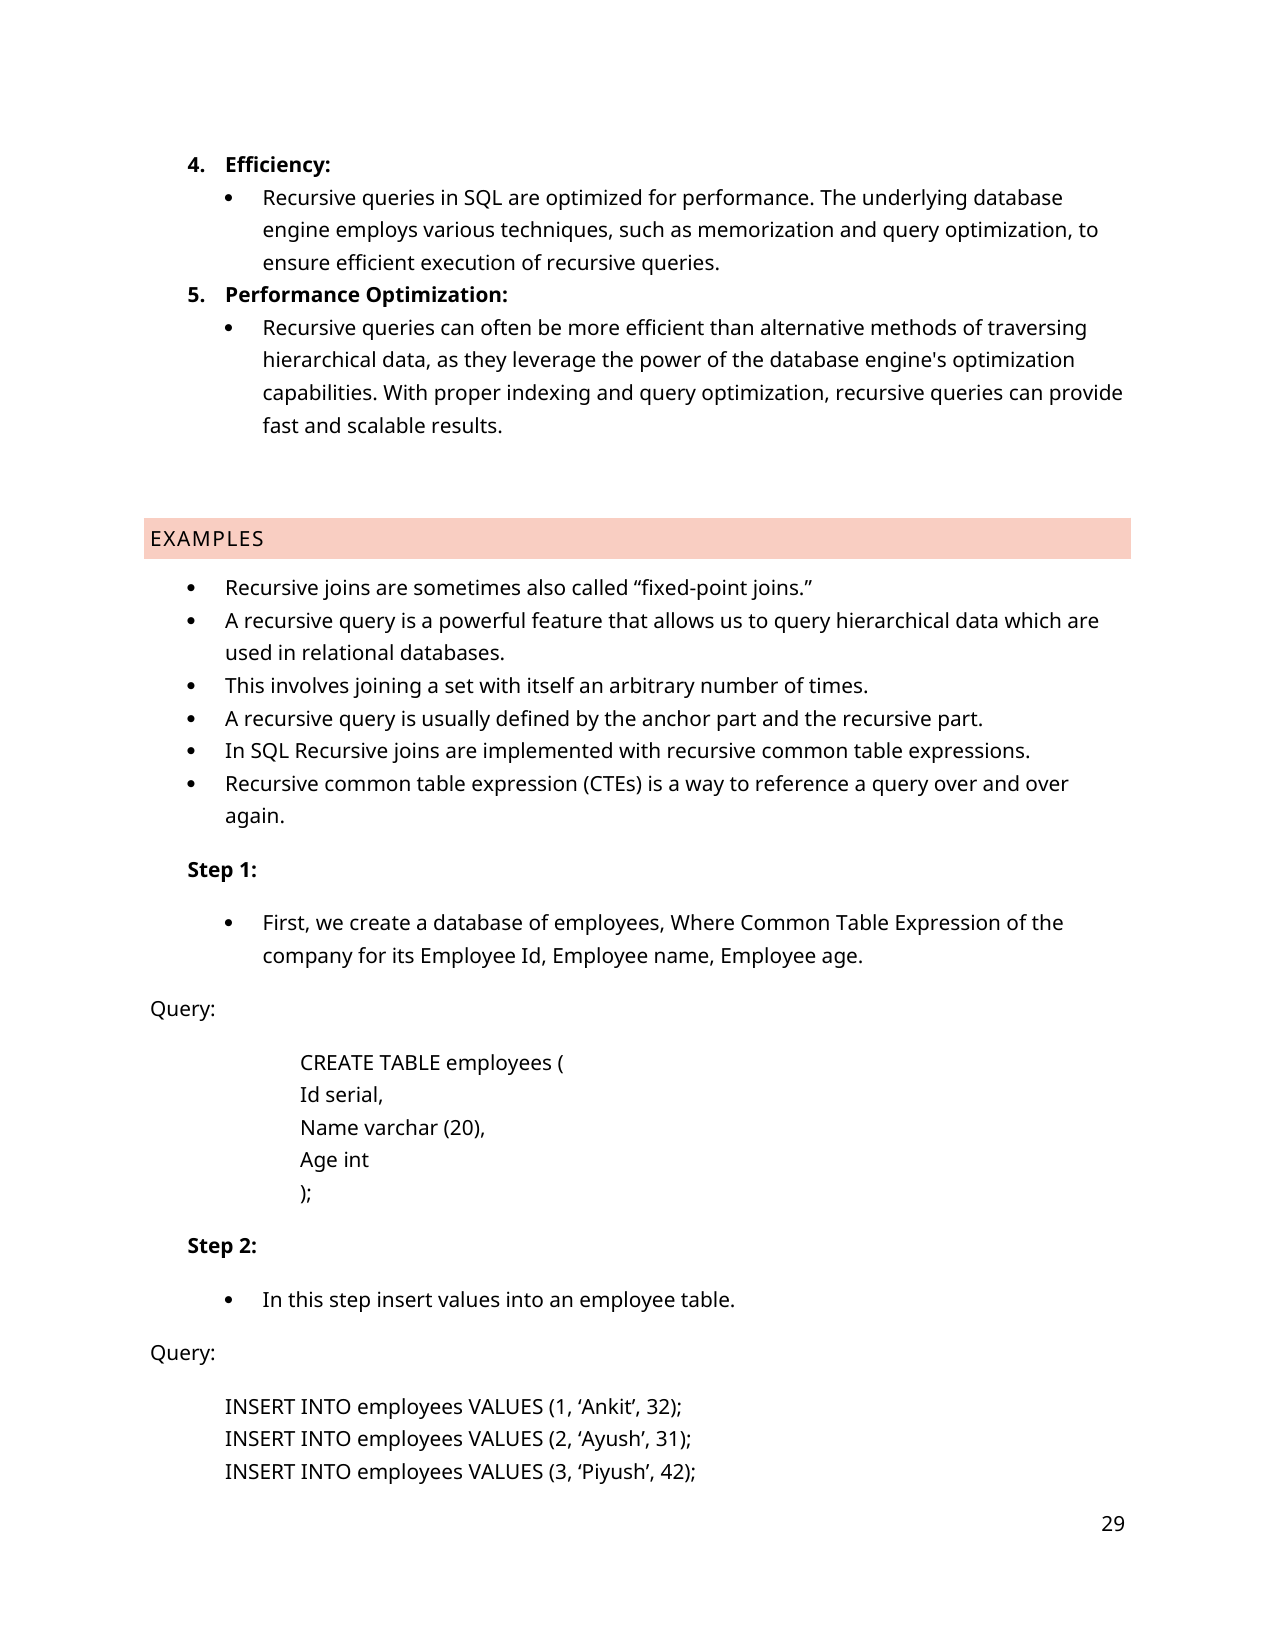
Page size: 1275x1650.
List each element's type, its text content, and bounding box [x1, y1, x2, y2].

list Recursive common table expression (CTEs) is a way to reference a query over and over again. [187, 769, 1125, 830]
list Efficiency: [187, 150, 1125, 178]
list In SQL Recursive joins are implemented with recursive common table expressions. [187, 736, 1125, 765]
list A recursive query is usually defined by the anchor part and the recursive part. [187, 704, 1125, 732]
list INSERT INTO employees VALUES (2, ‘Ayush’, 31); [225, 1424, 1125, 1453]
list Age int [300, 1146, 1125, 1174]
text Step 2: [187, 1232, 1125, 1260]
subtitle Examples [150, 524, 1125, 552]
text Step 1: [187, 855, 1125, 883]
list ); [300, 1178, 1125, 1207]
text Query: [150, 1338, 1125, 1367]
list Name varchar (20), [300, 1113, 1125, 1141]
list Performance Optimization: [187, 280, 1125, 309]
list Recursive queries can often be more efficient than alternative methods of traversing hierarchical data, as they leverage the power of the database engine's optimization capabilities. With proper indexing and query optimization, recursive queries can provide fast and scalable results. [225, 313, 1125, 439]
list INSERT INTO employees VALUES (1, ‘Ankit’, 32); [225, 1392, 1125, 1420]
list In this step insert values into an employee table. [225, 1285, 1125, 1313]
text Query: [150, 994, 1125, 1023]
list CREATE TABLE employees ( [300, 1048, 1125, 1076]
list Recursive joins are sometimes also called “fixed-point joins.” [187, 573, 1125, 602]
list First, we create a database of employees, Where Common Table Expression of the company for its Employee Id, Employee name, Employee age. [225, 908, 1125, 969]
list Id serial, [300, 1080, 1125, 1109]
list Recursive queries in SQL are optimized for performance. The underlying database engine employs various techniques, such as memorization and query optimization, to ensure efficient execution of recursive queries. [225, 183, 1125, 276]
list This involves joining a set with itself an arbitrary number of times. [187, 671, 1125, 699]
list INSERT INTO employees VALUES (3, ‘Piyush’, 42); [225, 1457, 1125, 1486]
list A recursive query is a powerful feature that allows us to query hierarchical data which are used in relational databases. [187, 606, 1125, 667]
